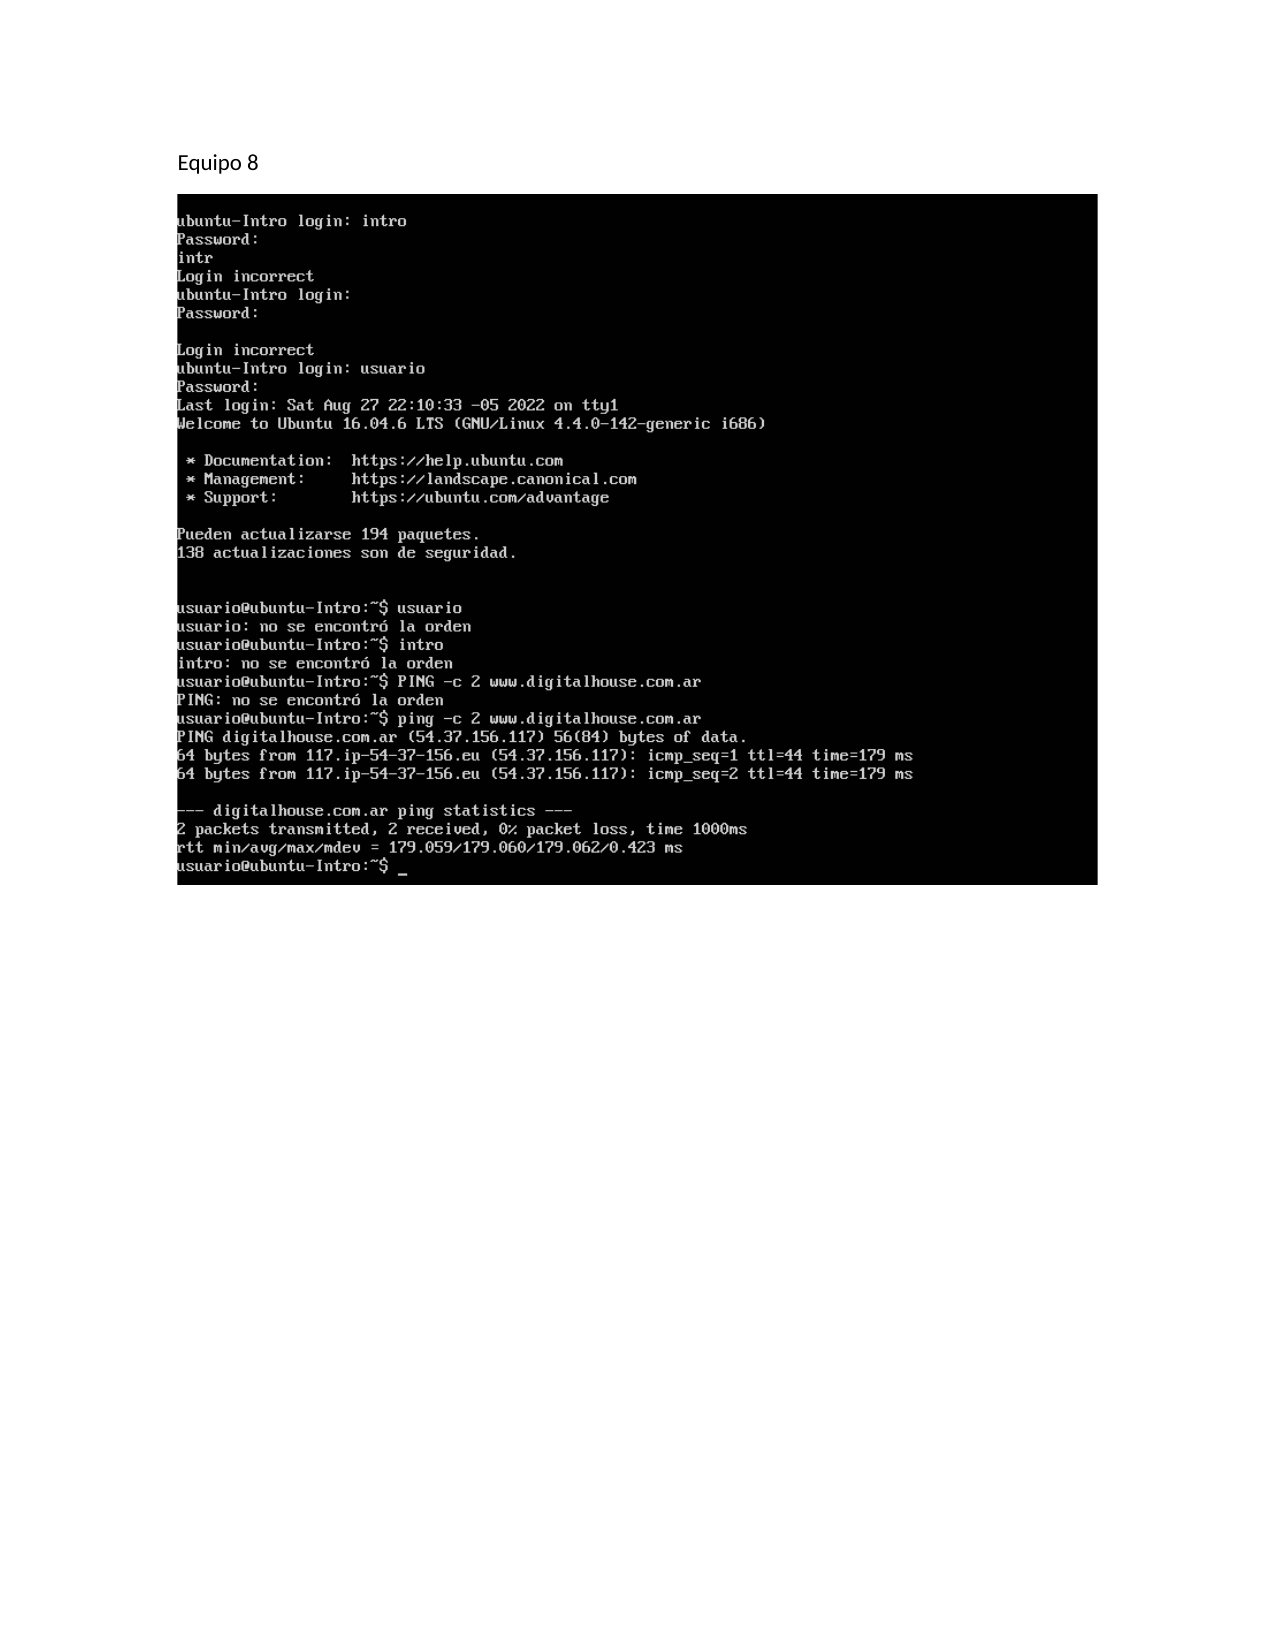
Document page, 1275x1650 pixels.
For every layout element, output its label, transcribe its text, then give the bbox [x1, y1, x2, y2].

text Equipo 8 [177, 148, 1098, 176]
picture [177, 194, 1098, 885]
